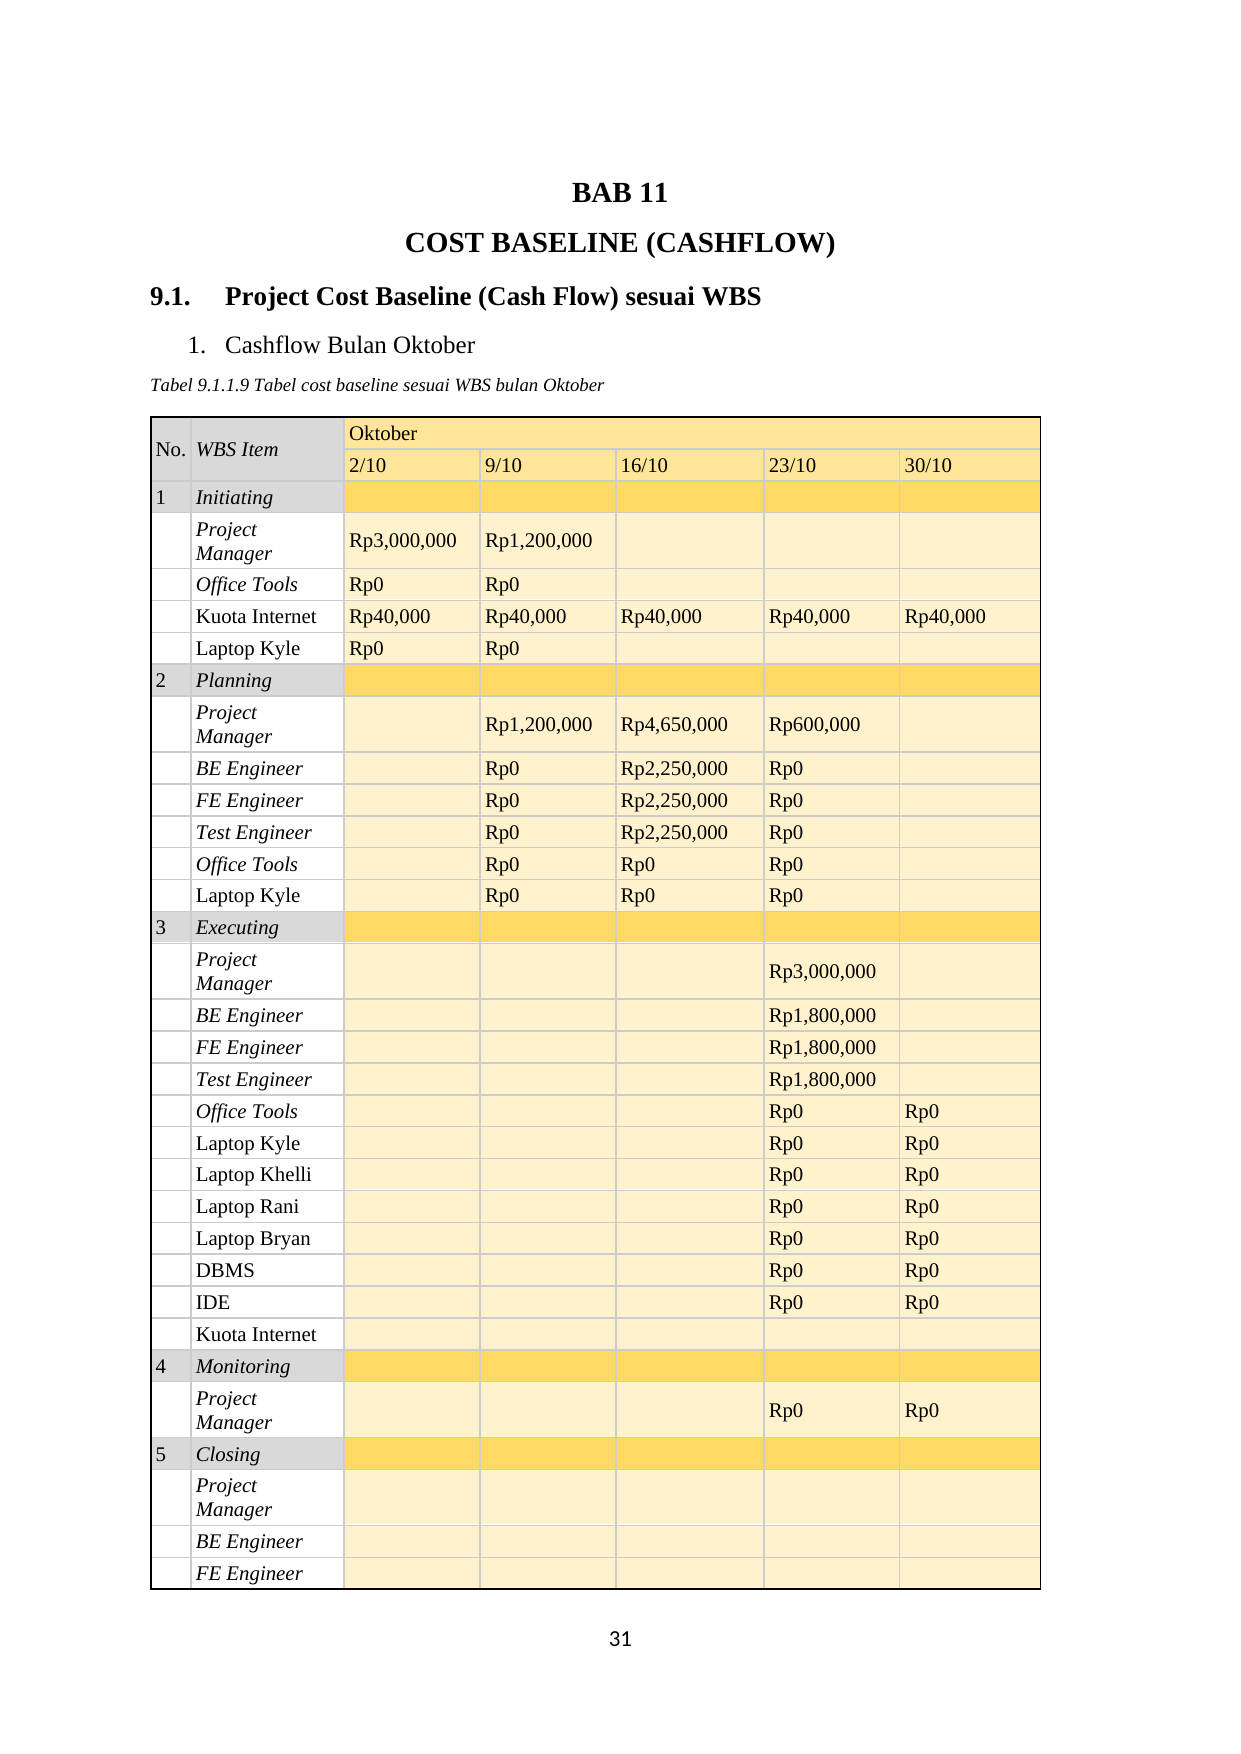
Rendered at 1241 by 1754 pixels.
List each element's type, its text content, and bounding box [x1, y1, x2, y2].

table_cell Project Manager [192, 1382, 343, 1437]
table_cell [345, 848, 479, 879]
table_cell Rp0 [900, 1255, 1040, 1285]
table_cell Rp0 [481, 848, 615, 879]
table_cell [900, 848, 1040, 879]
table_cell Monitoring [192, 1351, 343, 1381]
table_cell Rp0 [481, 569, 615, 599]
table_cell [900, 513, 1040, 568]
table_cell [617, 1255, 763, 1285]
table_cell [345, 1319, 479, 1349]
table_cell Rp40,000 [345, 601, 479, 631]
table_cell [152, 1000, 190, 1030]
table_cell [617, 1223, 763, 1253]
table_cell Office Tools [192, 1096, 343, 1126]
table_cell Rp1,200,000 [481, 513, 615, 568]
table_cell [152, 1159, 190, 1189]
table_cell Project Manager [192, 697, 343, 751]
table_cell [152, 601, 190, 631]
table_cell [345, 1191, 479, 1221]
table_cell [900, 785, 1040, 815]
table_cell 2 [152, 665, 190, 695]
table_cell [481, 1526, 615, 1556]
table_cell [345, 1382, 479, 1437]
table_cell [481, 1000, 615, 1030]
table_cell [152, 1526, 190, 1556]
table_cell Rp2,250,000 [617, 753, 763, 783]
table_cell [345, 1032, 479, 1062]
table_cell [617, 1351, 763, 1381]
table_cell [617, 482, 763, 512]
table_cell [765, 513, 899, 568]
table_cell [900, 944, 1040, 998]
table_cell 16/10 [617, 450, 763, 480]
table_cell [345, 1438, 479, 1469]
subtitle BAB 11 COST BASELINE (CASHFLOW) [150, 175, 1090, 259]
subtitle Cashflow Bulan Oktober [187, 331, 1090, 359]
table_cell [617, 513, 763, 568]
table_cell [900, 1351, 1040, 1381]
table_cell [345, 912, 479, 942]
table_cell [345, 1000, 479, 1030]
table_header WBS Item [192, 418, 343, 480]
table_cell [481, 1159, 615, 1189]
table_cell Rp0 [765, 1223, 899, 1253]
table_cell [345, 1127, 479, 1158]
table_cell Rp0 [765, 1287, 899, 1317]
table_cell Rp0 [765, 753, 899, 783]
table_cell Rp0 [765, 1191, 899, 1221]
table_cell Rp40,000 [900, 601, 1040, 631]
table_cell [345, 1255, 479, 1285]
table_cell Rp2,250,000 [617, 785, 763, 815]
table_cell [345, 944, 479, 998]
table_cell Rp0 [617, 880, 763, 911]
table_cell [617, 1064, 763, 1094]
table_cell [617, 1032, 763, 1062]
table_cell [900, 1526, 1040, 1556]
table_cell [152, 817, 190, 847]
table_cell 30/10 [900, 450, 1040, 480]
table_cell [152, 1470, 190, 1524]
table_cell [617, 569, 763, 599]
table_cell [481, 1096, 615, 1126]
table_cell Rp2,250,000 [617, 817, 763, 847]
table_cell [617, 1558, 763, 1588]
table_cell [345, 1287, 479, 1317]
table_cell [152, 633, 190, 663]
table_cell Office Tools [192, 569, 343, 599]
table_cell [345, 1223, 479, 1253]
table_cell [765, 569, 899, 599]
table_cell BE Engineer [192, 1000, 343, 1030]
table_cell [900, 1032, 1040, 1062]
table_cell Rp0 [481, 753, 615, 783]
table_cell Office Tools [192, 848, 343, 879]
table_cell Rp40,000 [765, 601, 899, 631]
table_header Oktober [345, 418, 1040, 448]
table_cell Rp0 [481, 880, 615, 911]
table_cell Kuota Internet [192, 1319, 343, 1349]
table_cell Rp0 [481, 785, 615, 815]
table_cell [481, 1191, 615, 1221]
table_cell [617, 665, 763, 695]
table_cell [345, 753, 479, 783]
table_cell [152, 848, 190, 879]
table_cell Laptop Kyle [192, 633, 343, 663]
table_cell BE Engineer [192, 1526, 343, 1556]
table_cell Rp4,650,000 [617, 697, 763, 751]
table_cell 2/10 [345, 450, 479, 480]
table_cell Rp3,000,000 [765, 944, 899, 998]
table_cell [900, 753, 1040, 783]
table_cell IDE [192, 1287, 343, 1317]
table_cell [152, 697, 190, 751]
table_cell [617, 912, 763, 942]
table_cell Rp0 [765, 1096, 899, 1126]
table_cell Rp0 [481, 817, 615, 847]
table_cell 5 [152, 1438, 190, 1469]
table_cell [765, 482, 899, 512]
table_cell Rp0 [900, 1191, 1040, 1221]
table_cell [617, 1319, 763, 1349]
table_cell [481, 1438, 615, 1469]
table_cell Kuota Internet [192, 601, 343, 631]
table_cell Rp0 [900, 1127, 1040, 1158]
table_cell [152, 1558, 190, 1588]
table_cell [152, 753, 190, 783]
table_cell [481, 665, 615, 695]
table_cell Rp0 [765, 785, 899, 815]
table_cell 9/10 [481, 450, 615, 480]
table_cell [345, 817, 479, 847]
table_cell FE Engineer [192, 785, 343, 815]
table_cell Rp0 [345, 569, 479, 599]
table_cell [152, 569, 190, 599]
table_cell [900, 880, 1040, 911]
table_cell Rp0 [345, 633, 479, 663]
table_cell Rp1,800,000 [765, 1032, 899, 1062]
table_cell [765, 1526, 899, 1556]
table_cell [481, 482, 615, 512]
table_cell [345, 1096, 479, 1126]
table_cell [345, 785, 479, 815]
table_cell Project Manager [192, 513, 343, 568]
table_cell [345, 1470, 479, 1524]
table_cell [900, 912, 1040, 942]
subtitle Project Cost Baseline (Cash Flow) sesuai WBS [150, 280, 1090, 311]
table_cell [481, 1351, 615, 1381]
table_cell Rp0 [765, 848, 899, 879]
table_cell [152, 1319, 190, 1349]
table_cell Project Manager [192, 944, 343, 998]
table_cell Rp0 [765, 1127, 899, 1158]
table_cell [617, 1287, 763, 1317]
table_cell [617, 1438, 763, 1469]
table_cell Rp0 [617, 848, 763, 879]
table_cell [900, 697, 1040, 751]
table_cell [900, 482, 1040, 512]
table_cell [481, 1032, 615, 1062]
table_cell [152, 785, 190, 815]
table_cell [900, 1558, 1040, 1588]
table_cell [481, 1558, 615, 1588]
table_cell [152, 1032, 190, 1062]
table_cell [481, 1223, 615, 1253]
table_cell [345, 1064, 479, 1094]
table_cell [345, 1526, 479, 1556]
table_cell [900, 817, 1040, 847]
table_cell [765, 633, 899, 663]
table_cell Laptop Bryan [192, 1223, 343, 1253]
table_cell Rp0 [765, 817, 899, 847]
table_cell Rp1,200,000 [481, 697, 615, 751]
table_cell Initiating [192, 482, 343, 512]
table_cell 23/10 [765, 450, 899, 480]
table_cell [617, 1382, 763, 1437]
table_cell [765, 1438, 899, 1469]
table_cell [617, 1470, 763, 1524]
table_cell FE Engineer [192, 1032, 343, 1062]
table_cell Rp0 [765, 1255, 899, 1285]
table_cell Rp40,000 [481, 601, 615, 631]
table_cell [765, 912, 899, 942]
table_cell Executing [192, 912, 343, 942]
table_cell DBMS [192, 1255, 343, 1285]
table_cell Project Manager [192, 1470, 343, 1524]
table_cell [345, 1558, 479, 1588]
table_header No. [152, 418, 190, 480]
table_cell [481, 1255, 615, 1285]
table_cell Rp0 [900, 1382, 1040, 1437]
table_cell Rp1,800,000 [765, 1064, 899, 1094]
table_cell [481, 1287, 615, 1317]
table_cell Rp0 [765, 1159, 899, 1189]
table_cell [765, 1319, 899, 1349]
table_cell [152, 1096, 190, 1126]
table_cell [617, 633, 763, 663]
table_cell [152, 1287, 190, 1317]
table_cell Planning [192, 665, 343, 695]
table_cell [152, 1382, 190, 1437]
table_cell Rp40,000 [617, 601, 763, 631]
table_cell [900, 665, 1040, 695]
table_cell [345, 1351, 479, 1381]
table_cell [345, 880, 479, 911]
table_cell [345, 1159, 479, 1189]
table_cell [765, 1470, 899, 1524]
table_cell [481, 1382, 615, 1437]
table_cell 3 [152, 912, 190, 942]
table_cell [481, 944, 615, 998]
table_cell Laptop Kyle [192, 1127, 343, 1158]
table_cell BE Engineer [192, 753, 343, 783]
table_cell Laptop Khelli [192, 1159, 343, 1189]
table_cell [152, 1255, 190, 1285]
table_cell [345, 697, 479, 751]
table_cell [481, 1470, 615, 1524]
table_cell [617, 1159, 763, 1189]
table_cell Rp3,000,000 [345, 513, 479, 568]
table_cell [617, 1191, 763, 1221]
table_cell [900, 1438, 1040, 1469]
table_cell [900, 633, 1040, 663]
table_cell 4 [152, 1351, 190, 1381]
table_cell Closing [192, 1438, 343, 1469]
table_cell [617, 1096, 763, 1126]
table_cell [900, 1319, 1040, 1349]
table_cell Rp0 [900, 1223, 1040, 1253]
table_cell [152, 944, 190, 998]
table_cell [765, 665, 899, 695]
table_cell [152, 880, 190, 911]
table_cell Rp0 [900, 1287, 1040, 1317]
table_cell [345, 665, 479, 695]
table_cell [481, 1127, 615, 1158]
table_cell [152, 1127, 190, 1158]
table_cell [765, 1351, 899, 1381]
table_cell [617, 1127, 763, 1158]
table_cell Rp0 [765, 880, 899, 911]
table_cell [481, 1064, 615, 1094]
table_cell [481, 1319, 615, 1349]
table_cell Test Engineer [192, 817, 343, 847]
table_cell [345, 482, 479, 512]
table_cell [900, 569, 1040, 599]
table_cell [900, 1064, 1040, 1094]
table_cell Rp1,800,000 [765, 1000, 899, 1030]
table_cell [152, 1223, 190, 1253]
table_cell [152, 1064, 190, 1094]
table_cell 1 [152, 482, 190, 512]
table_cell Test Engineer [192, 1064, 343, 1094]
table_cell [152, 1191, 190, 1221]
table_cell [900, 1470, 1040, 1524]
table_cell [765, 1558, 899, 1588]
table_cell [617, 1526, 763, 1556]
table_cell Laptop Rani [192, 1191, 343, 1221]
table_cell [481, 912, 615, 942]
table_cell FE Engineer [192, 1558, 343, 1588]
table_cell [617, 944, 763, 998]
table_cell [152, 513, 190, 568]
table_cell Rp0 [481, 633, 615, 663]
table_cell Laptop Kyle [192, 880, 343, 911]
table_cell Rp0 [900, 1159, 1040, 1189]
table_cell [617, 1000, 763, 1030]
table_cell Rp600,000 [765, 697, 899, 751]
table_cell [900, 1000, 1040, 1030]
table_cell Rp0 [900, 1096, 1040, 1126]
table_cell Rp0 [765, 1382, 899, 1437]
